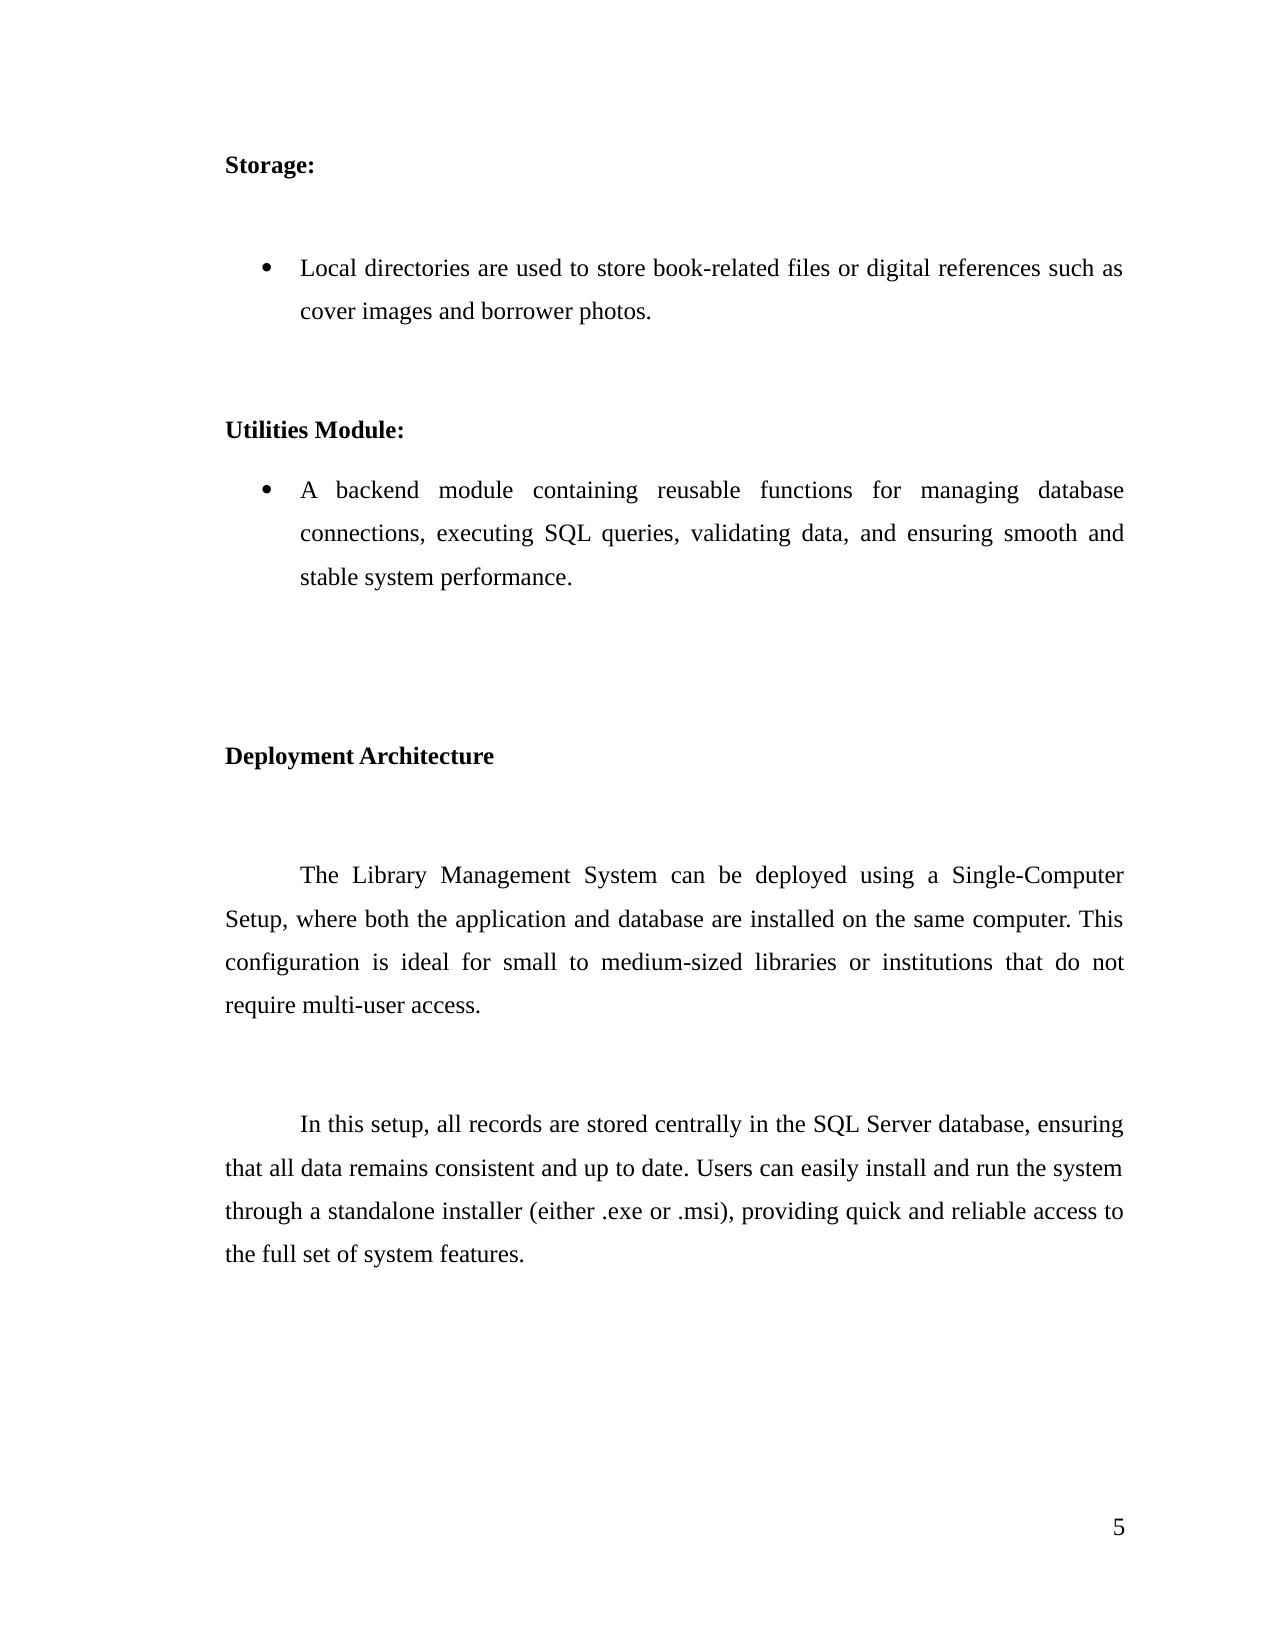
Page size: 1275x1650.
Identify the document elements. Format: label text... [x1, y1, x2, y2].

text Storage: [225, 150, 1125, 179]
text In this setup, all records are stored centrally in the SQL Server database, ensuring that all data remains consistent and up to date. Users can easily install and run the system through a standalone installer (either .exe or .msi), providing quick and reliable access to the full set of system features. [225, 1109, 1125, 1268]
text The Library Management System can be deployed using a Single-Computer Setup, where both the application and database are installed on the same computer. This configuration is ideal for small to medium-sized libraries or institutions that do not require multi-user access. [225, 861, 1125, 1019]
text Deployment Architecture [225, 741, 1125, 770]
list Local directories are used to store book-related files or digital references such as cover images and borrower photos. [262, 253, 1125, 325]
text Utilities Module: [225, 416, 1125, 444]
list A backend module containing reusable functions for managing database connections, executing SQL queries, validating data, and ensuring smooth and stable system performance. [262, 475, 1125, 590]
